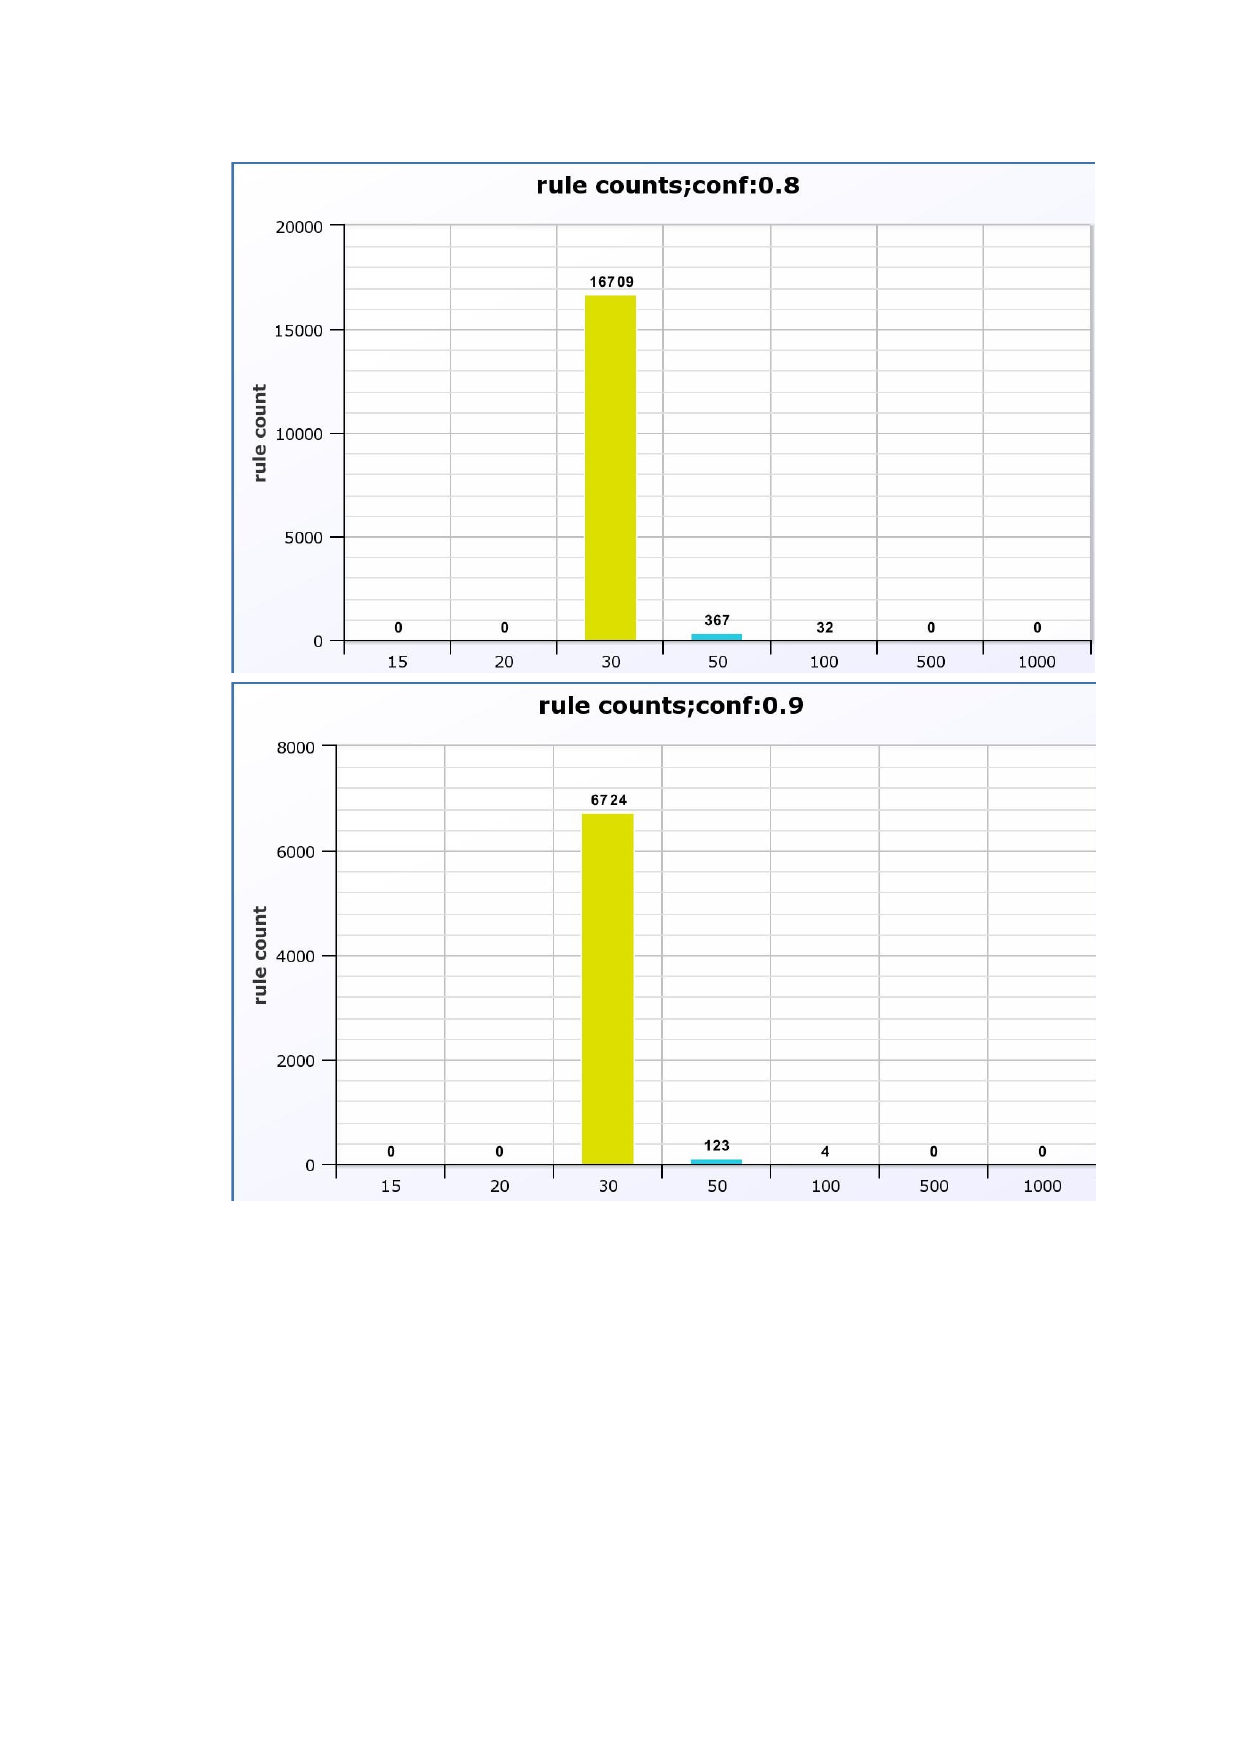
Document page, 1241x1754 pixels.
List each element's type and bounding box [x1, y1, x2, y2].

picture [231, 162, 1095, 673]
picture [231, 682, 1096, 1201]
